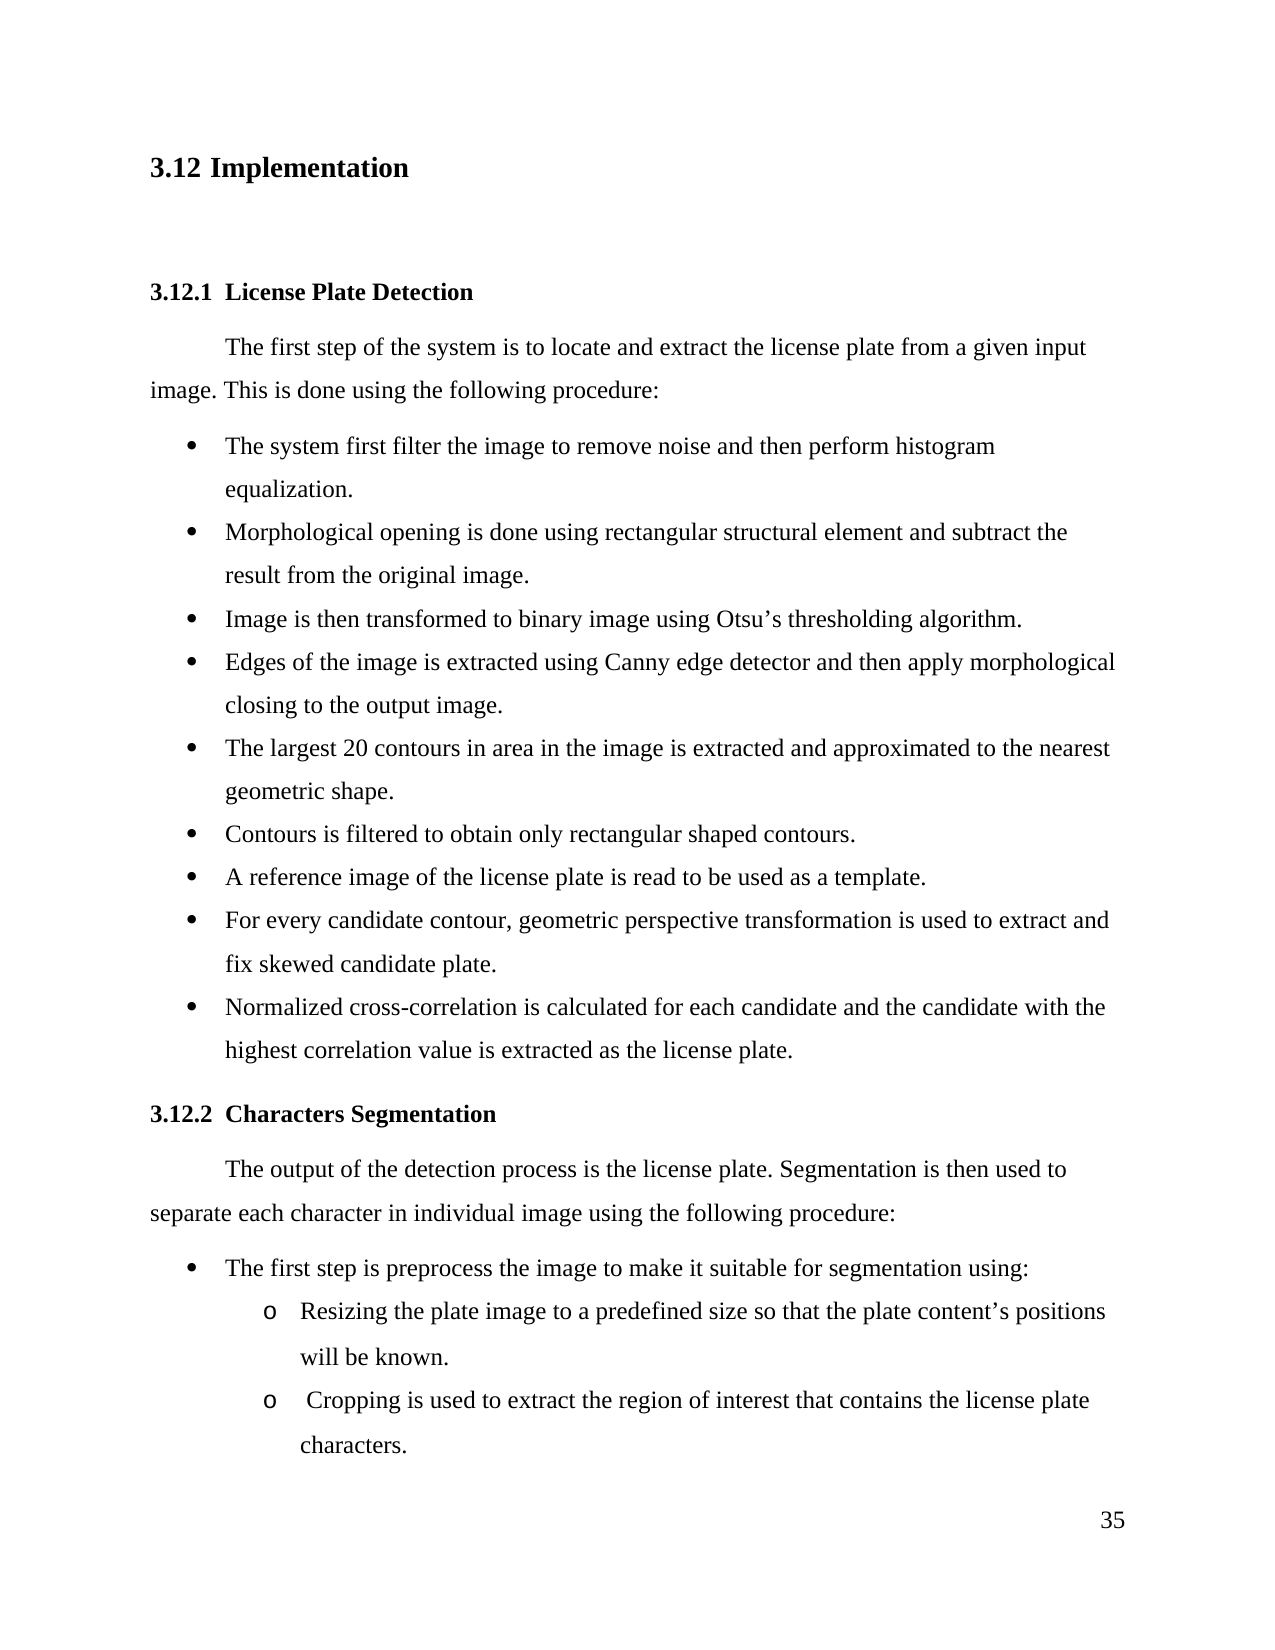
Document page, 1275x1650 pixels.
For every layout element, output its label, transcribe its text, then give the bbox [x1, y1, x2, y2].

list Resizing the plate image to a predefined size so that the plate content’s positions will be known. [262, 1296, 1125, 1370]
list Edges of the image is extracted using Canny edge detector and then apply morphological closing to the output image. [187, 647, 1125, 719]
list Contours is filtered to obtain only rectangular shaped contours. [187, 819, 1125, 848]
list Image is then transformed to binary image using Otsu’s thresholding algorithm. [187, 604, 1125, 632]
list Morphological opening is done using rectangular structural element and subtract the result from the original image. [187, 517, 1125, 589]
text The first step of the system is to locate and extract the license plate from a given input image. This is done using the following procedure: [150, 332, 1125, 404]
list For every candidate contour, geometric perspective transformation is used to extract and fix skewed candidate plate. [187, 906, 1125, 977]
list Cropping is used to extract the region of interest that contains the license plate characters. [262, 1385, 1125, 1459]
text The output of the detection process is the license plate. Segmentation is then used to separate each character in individual image using the following procedure: [150, 1154, 1125, 1226]
list Normalized cross-correlation is calculated for each candidate and the candidate with the highest correlation value is extracted as the license plate. [187, 992, 1125, 1064]
subtitle License Plate Detection [150, 277, 1125, 306]
subtitle Characters Segmentation [150, 1099, 1125, 1128]
list The largest 20 contours in area in the image is extracted and approximated to the nearest geometric shape. [187, 733, 1125, 805]
list A reference image of the license plate is read to be used as a template. [187, 862, 1125, 891]
subtitle Implementation [150, 150, 1125, 183]
list The first step is preprocess the image to make it suitable for segmentation using: [187, 1253, 1125, 1282]
list The system first filter the image to remove noise and then perform histogram equalization. [187, 431, 1125, 503]
